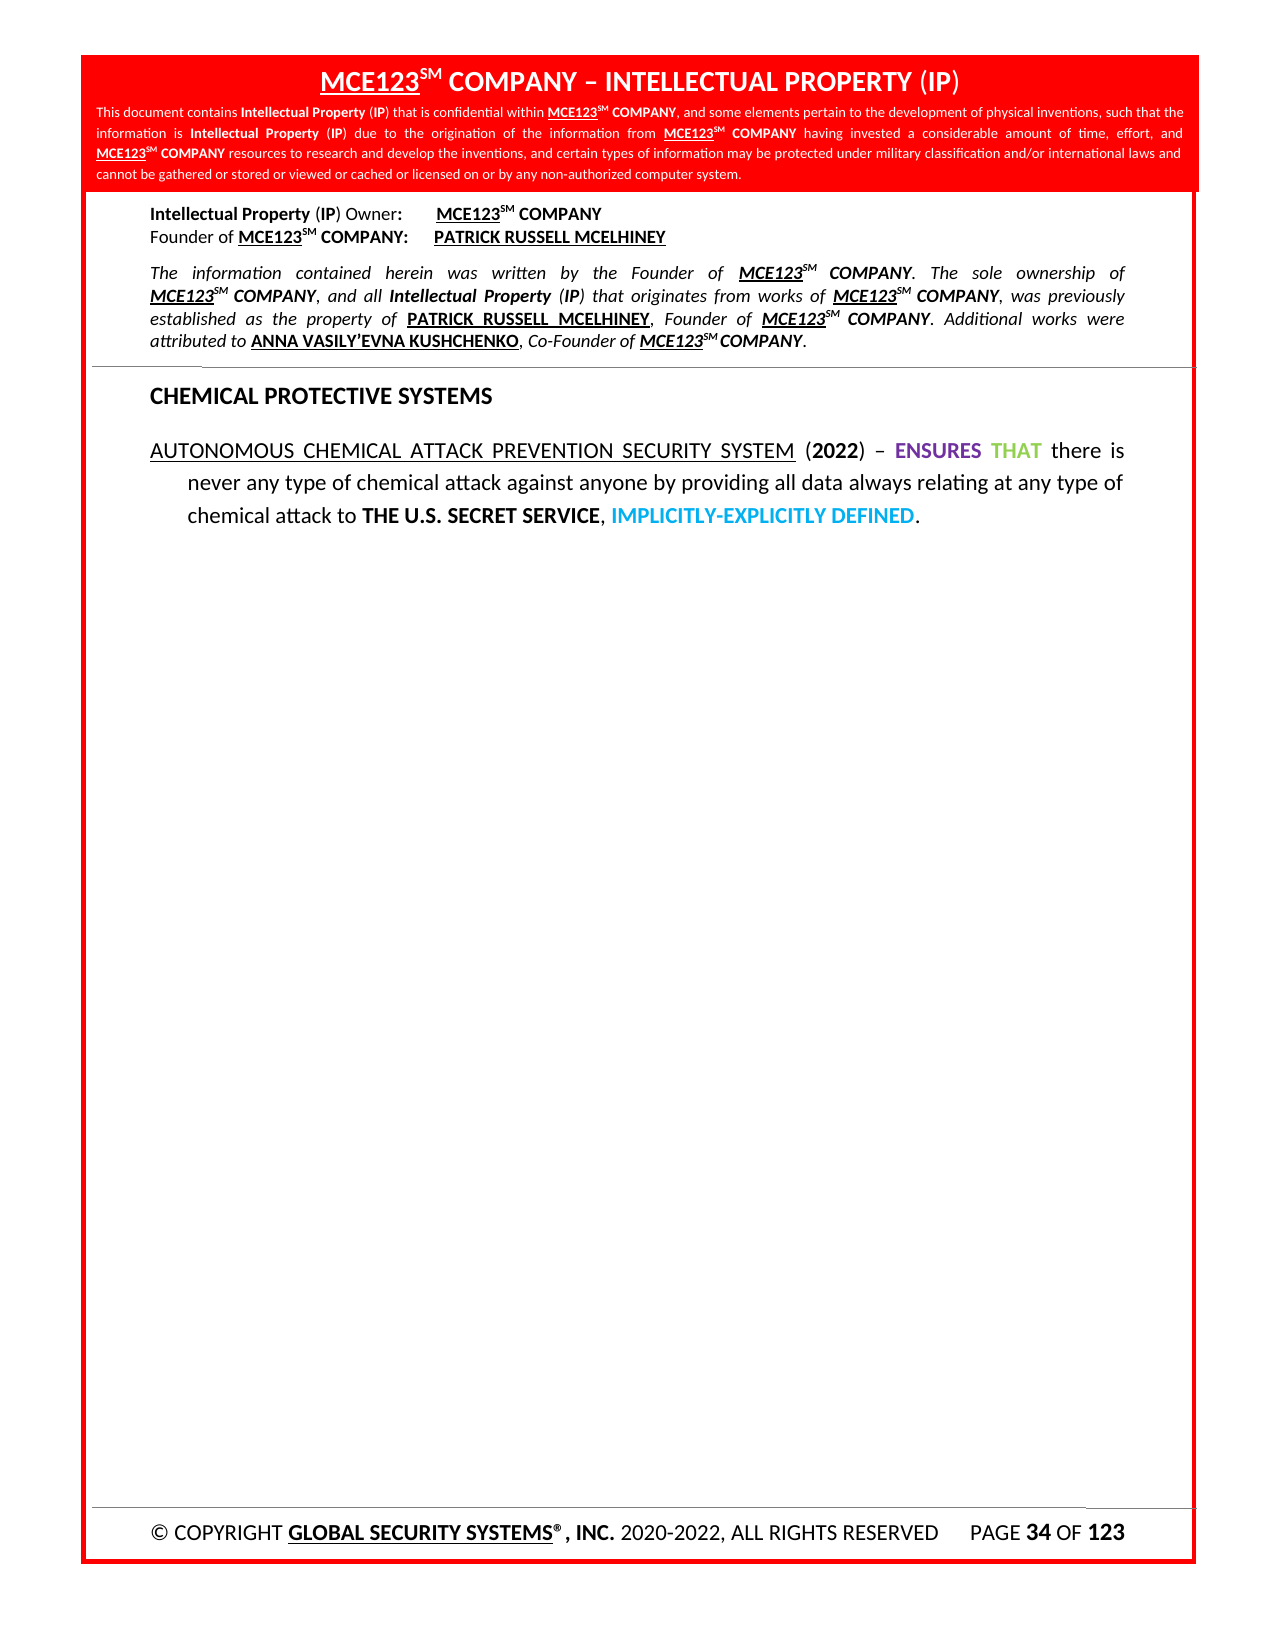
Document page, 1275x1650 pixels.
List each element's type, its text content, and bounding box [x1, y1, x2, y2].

text CHEMICAL PROTECTIVE SYSTEMS [150, 381, 1125, 411]
text AUTONOMOUS CHEMICAL ATTACK PREVENTION SECURITY SYSTEM (2022) – ENSURES THAT there is never any type of chemical attack against anyone by providing all data always relating at any type of chemical attack to THE U.S. SECRET SERVICE, IMPLICITLY-EXPLICITLY DEFINED. [150, 436, 1125, 529]
